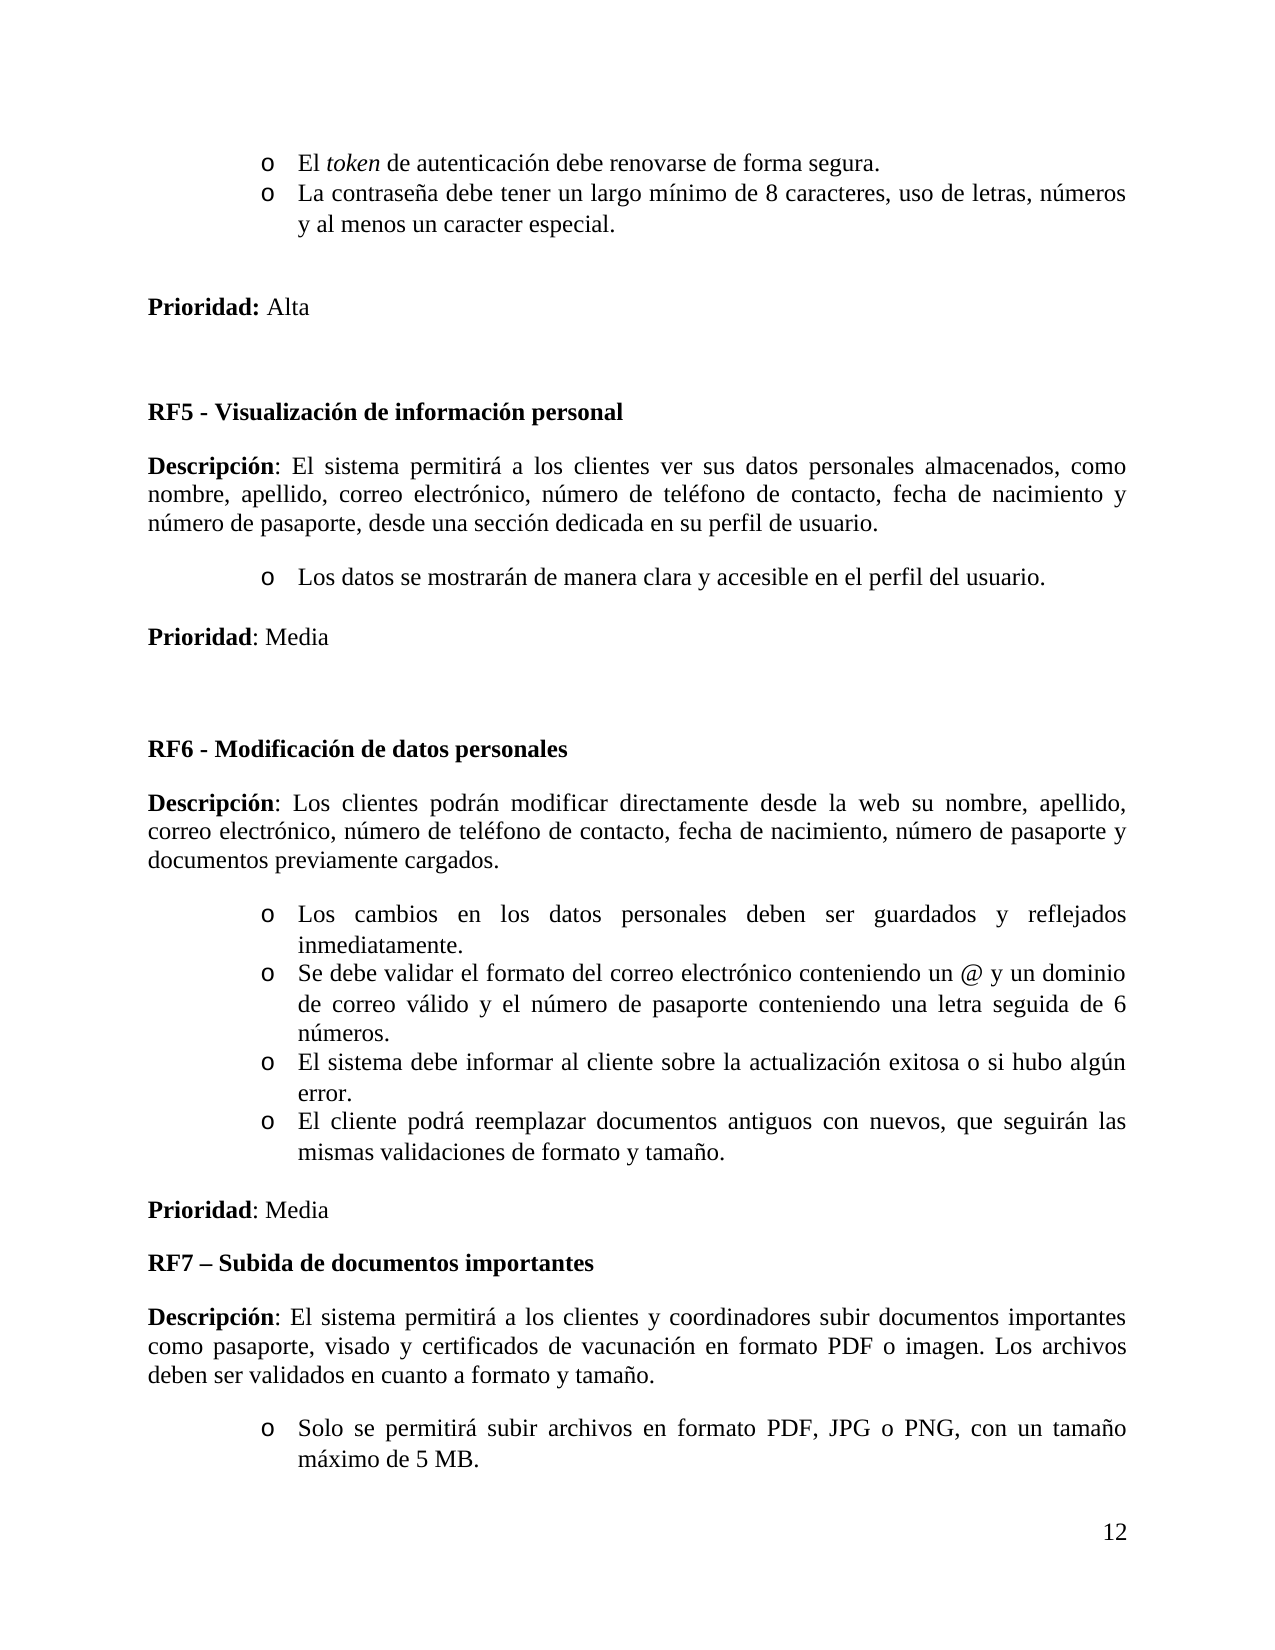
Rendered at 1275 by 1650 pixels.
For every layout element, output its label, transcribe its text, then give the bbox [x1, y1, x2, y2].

list Solo se permitirá subir archivos en formato PDF, JPG o PNG, con un tamaño máximo de 5 MB. [260, 1413, 1127, 1473]
text Descripción: Los clientes podrán modificar directamente desde la web su nombre, apellido, correo electrónico, número de teléfono de contacto, fecha de nacimiento, número de pasaporte y documentos previamente cargados. [148, 788, 1127, 874]
list El sistema debe informar al cliente sobre la actualización exitosa o si hubo algún error. [260, 1047, 1127, 1106]
text RF5 - Visualización de información personal [148, 397, 1127, 426]
text Descripción: El sistema permitirá a los clientes y coordinadores subir documentos importantes como pasaporte, visado y certificados de vacunación en formato PDF o imagen. Los archivos deben ser validados en cuanto a formato y tamaño. [148, 1302, 1127, 1388]
list Se debe validar el formato del correo electrónico conteniendo un @ y un dominio de correo válido y el número de pasaporte conteniendo una letra seguida de 6 números. [260, 958, 1127, 1047]
list Los cambios en los datos personales deben ser guardados y reflejados inmediatamente. [260, 899, 1127, 958]
text Prioridad: Alta [148, 292, 1127, 321]
text RF6 - Modificación de datos personales [148, 734, 1127, 763]
list Los datos se mostrarán de manera clara y accesible en el perfil del usuario. [260, 562, 1127, 593]
list La contraseña debe tener un largo mínimo de 8 caracteres, uso de letras, números y al menos un caracter especial. [260, 178, 1127, 238]
text Prioridad: Media [148, 622, 1127, 650]
list El cliente podrá reemplazar documentos antiguos con nuevos, que seguirán las mismas validaciones de formato y tamaño. [260, 1106, 1127, 1166]
list El token de autenticación debe renovarse de forma segura. [260, 148, 1127, 178]
text Prioridad: Media [148, 1195, 1127, 1223]
text RF7 – Subida de documentos importantes [148, 1248, 1127, 1277]
text Descripción: El sistema permitirá a los clientes ver sus datos personales almacenados, como nombre, apellido, correo electrónico, número de teléfono de contacto, fecha de nacimiento y número de pasaporte, desde una sección dedicada en su perfil de usuario. [148, 451, 1127, 537]
